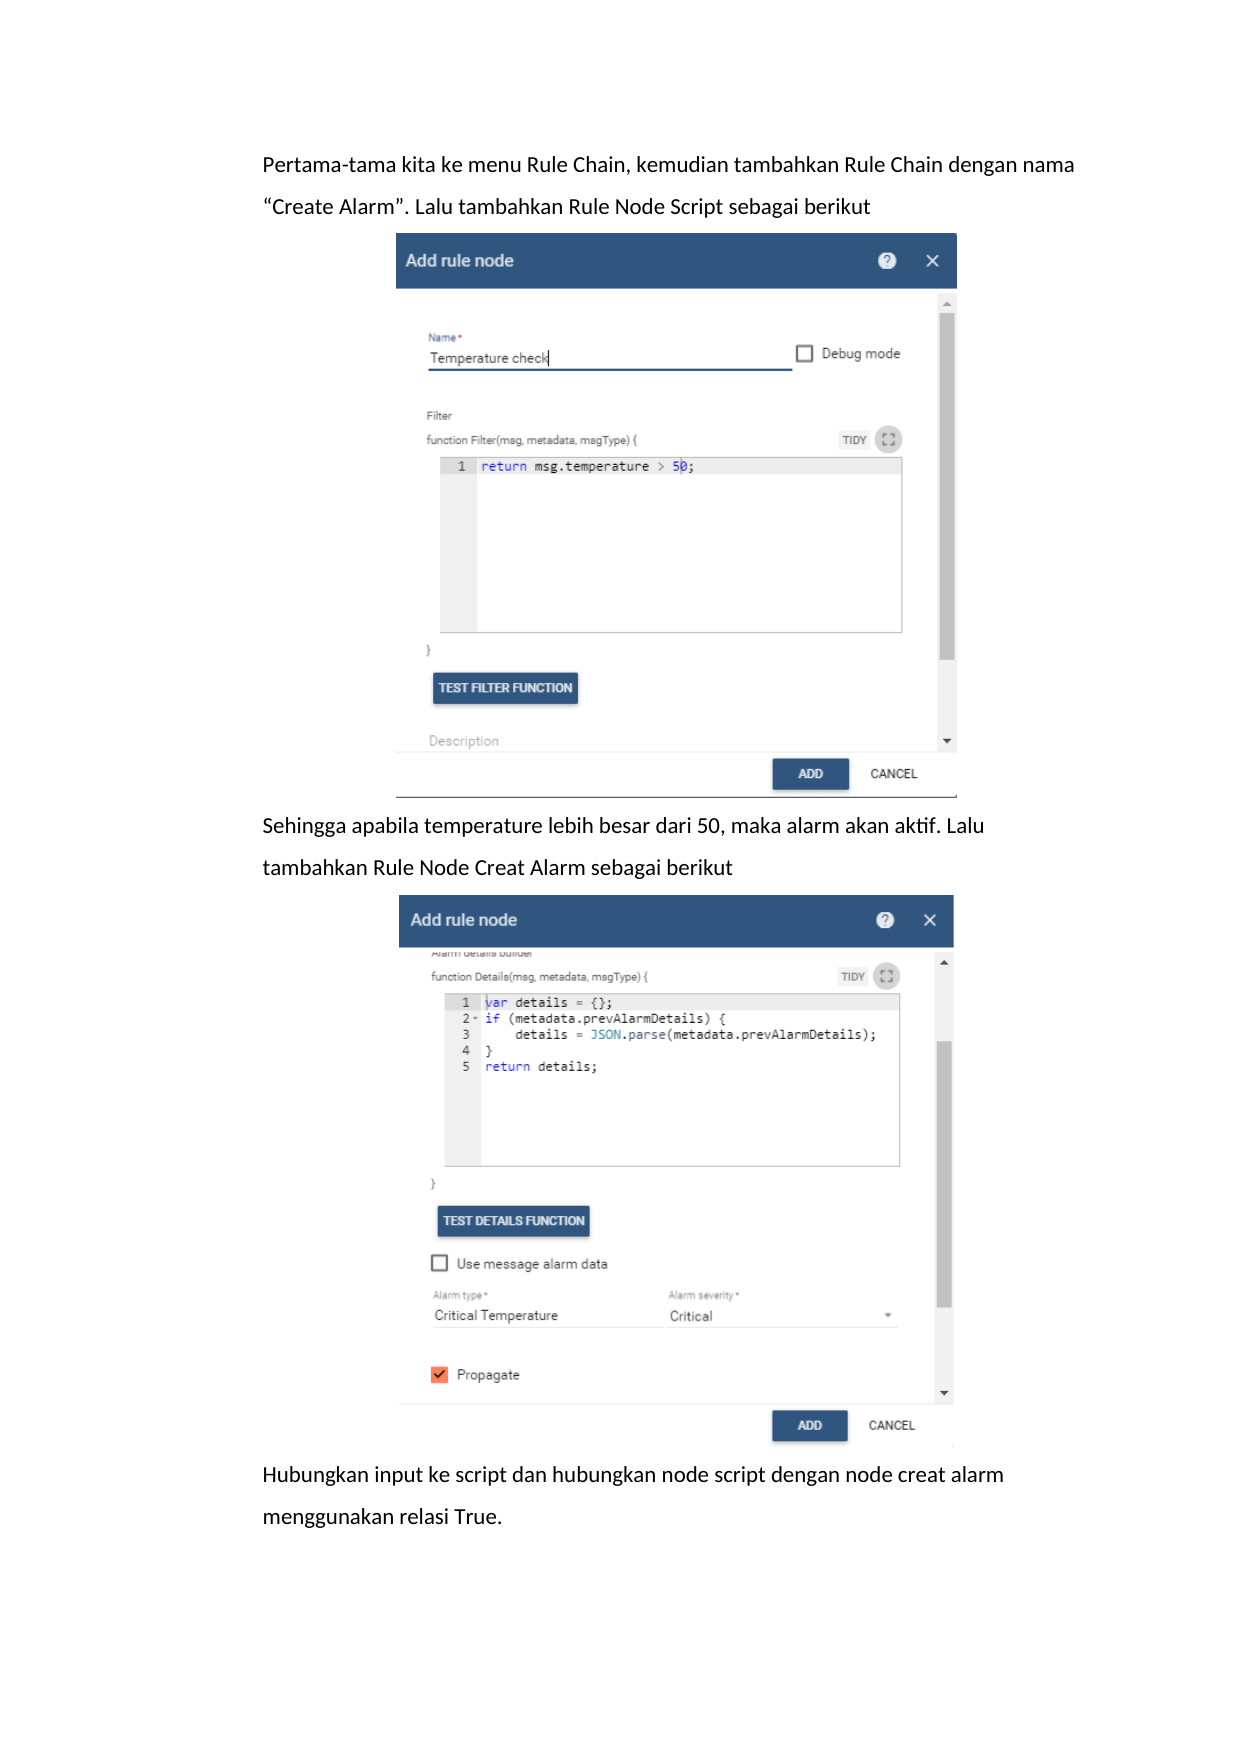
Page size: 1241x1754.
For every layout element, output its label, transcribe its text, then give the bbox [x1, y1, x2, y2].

list Pertama-tama kita ke menu Rule Chain, kemudian tambahkan Rule Chain dengan nama “Create Alarm”. Lalu tambahkan Rule Node Script sebagai berikut [262, 150, 1090, 220]
list Sehingga apabila temperature lebih besar dari 50, maka alarm akan aktif. Lalu tambahkan Rule Node Creat Alarm sebagai berikut [262, 811, 1090, 881]
list Hubungkan input ke script dan hubungkan node script dengan node creat alarm menggunakan relasi True. [262, 1460, 1090, 1530]
picture [396, 233, 957, 798]
picture [399, 895, 954, 1447]
